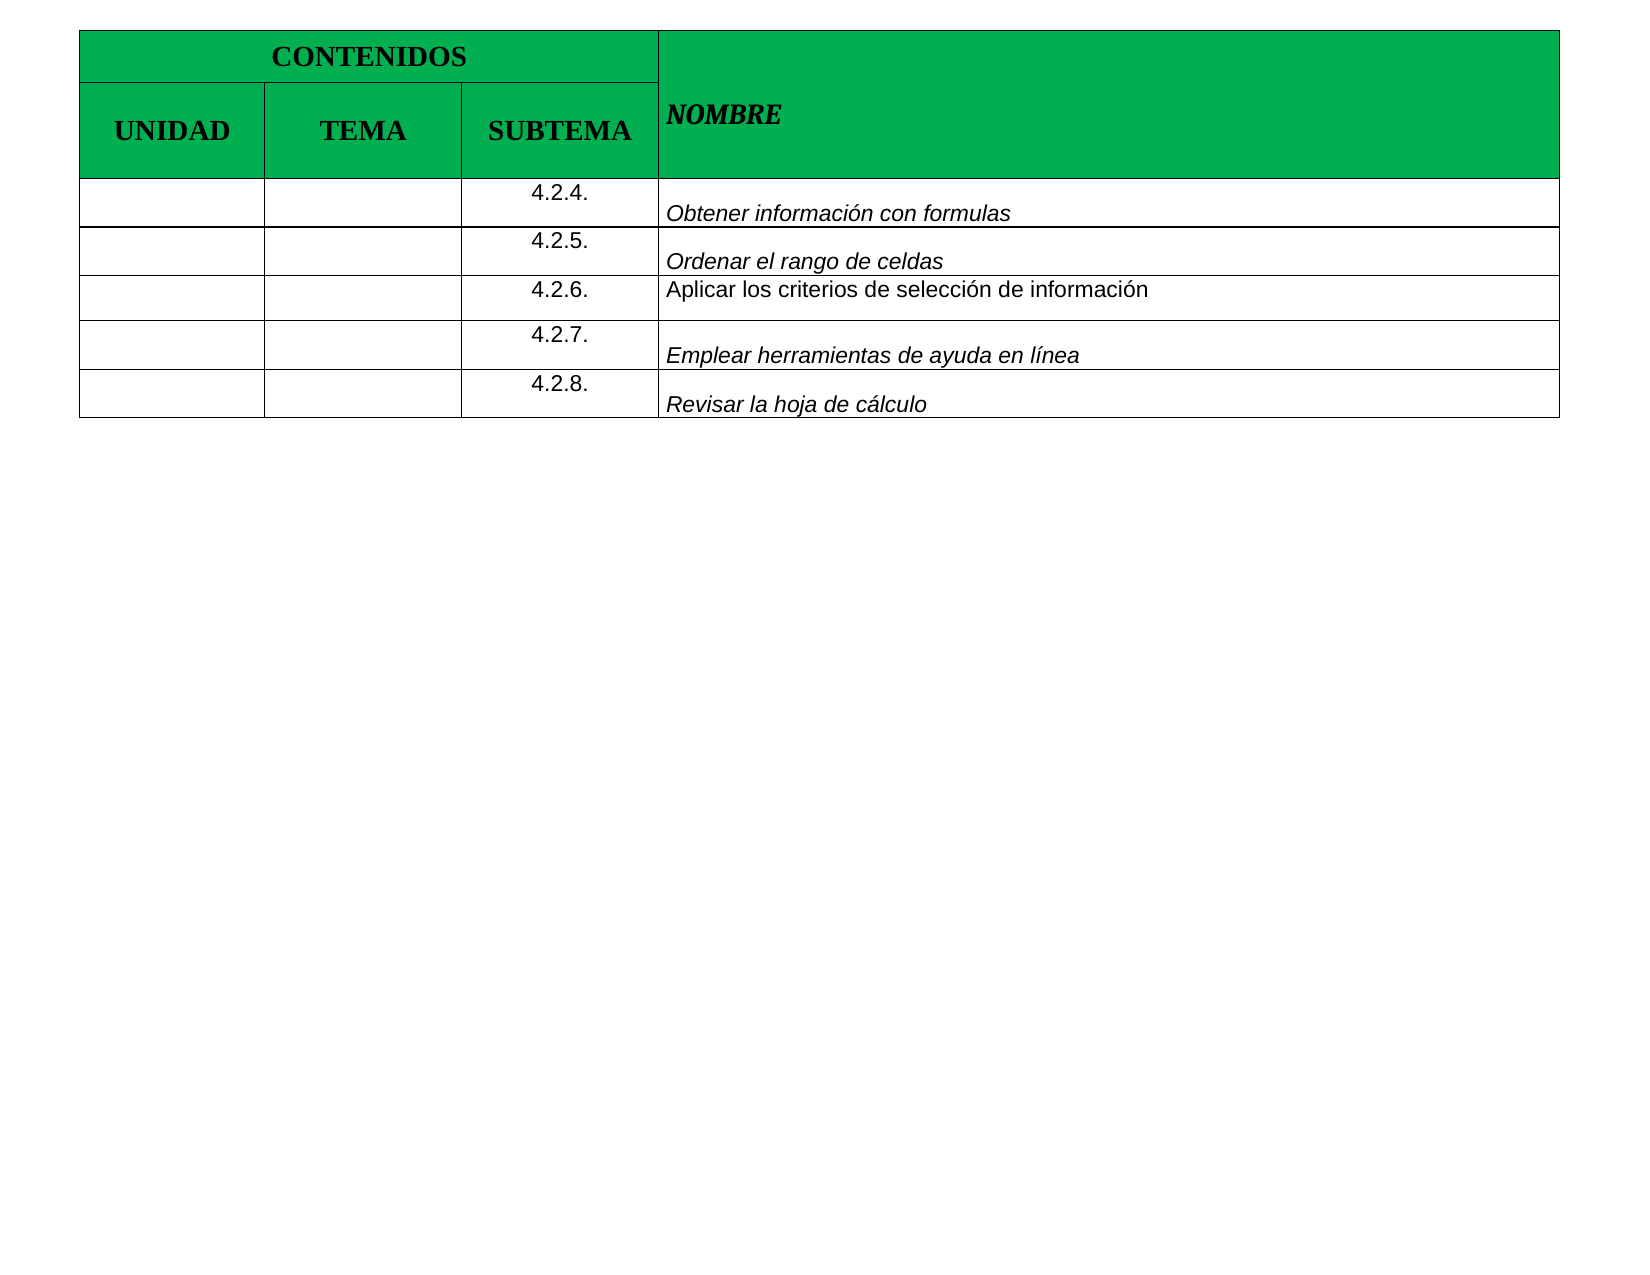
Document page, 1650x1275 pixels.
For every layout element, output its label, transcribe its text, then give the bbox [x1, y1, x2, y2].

table_cell [265, 179, 461, 226]
table_cell 4.2.7. [462, 321, 658, 369]
table_cell Revisar la hoja de cálculo [659, 370, 1559, 417]
table_cell Emplear herramientas de ayuda en línea [659, 321, 1559, 369]
table_cell Ordenar el rango de celdas [659, 228, 1559, 274]
table_cell [80, 321, 264, 369]
table_cell TEMA [265, 83, 461, 178]
table_cell UNIDAD [80, 83, 264, 178]
table_cell [265, 370, 461, 417]
table_cell [80, 370, 264, 417]
table_cell [80, 276, 264, 320]
table_cell Obtener información con formulas [659, 179, 1559, 226]
table_cell Aplicar los criterios de selección de información [659, 276, 1559, 320]
table_cell [265, 321, 461, 369]
table_cell SUBTEMA [462, 83, 658, 178]
table_cell [265, 228, 461, 274]
table_cell 4.2.8. [462, 370, 658, 417]
table_cell 4.2.4. [462, 179, 658, 226]
table_cell 4.2.5. [462, 228, 658, 274]
table_cell [80, 179, 264, 226]
table_cell [80, 228, 264, 274]
table_header NOMBRE [659, 31, 1559, 178]
table_cell 4.2.6. [462, 276, 658, 320]
table_cell [265, 276, 461, 320]
table_header CONTENIDOS [80, 31, 658, 82]
